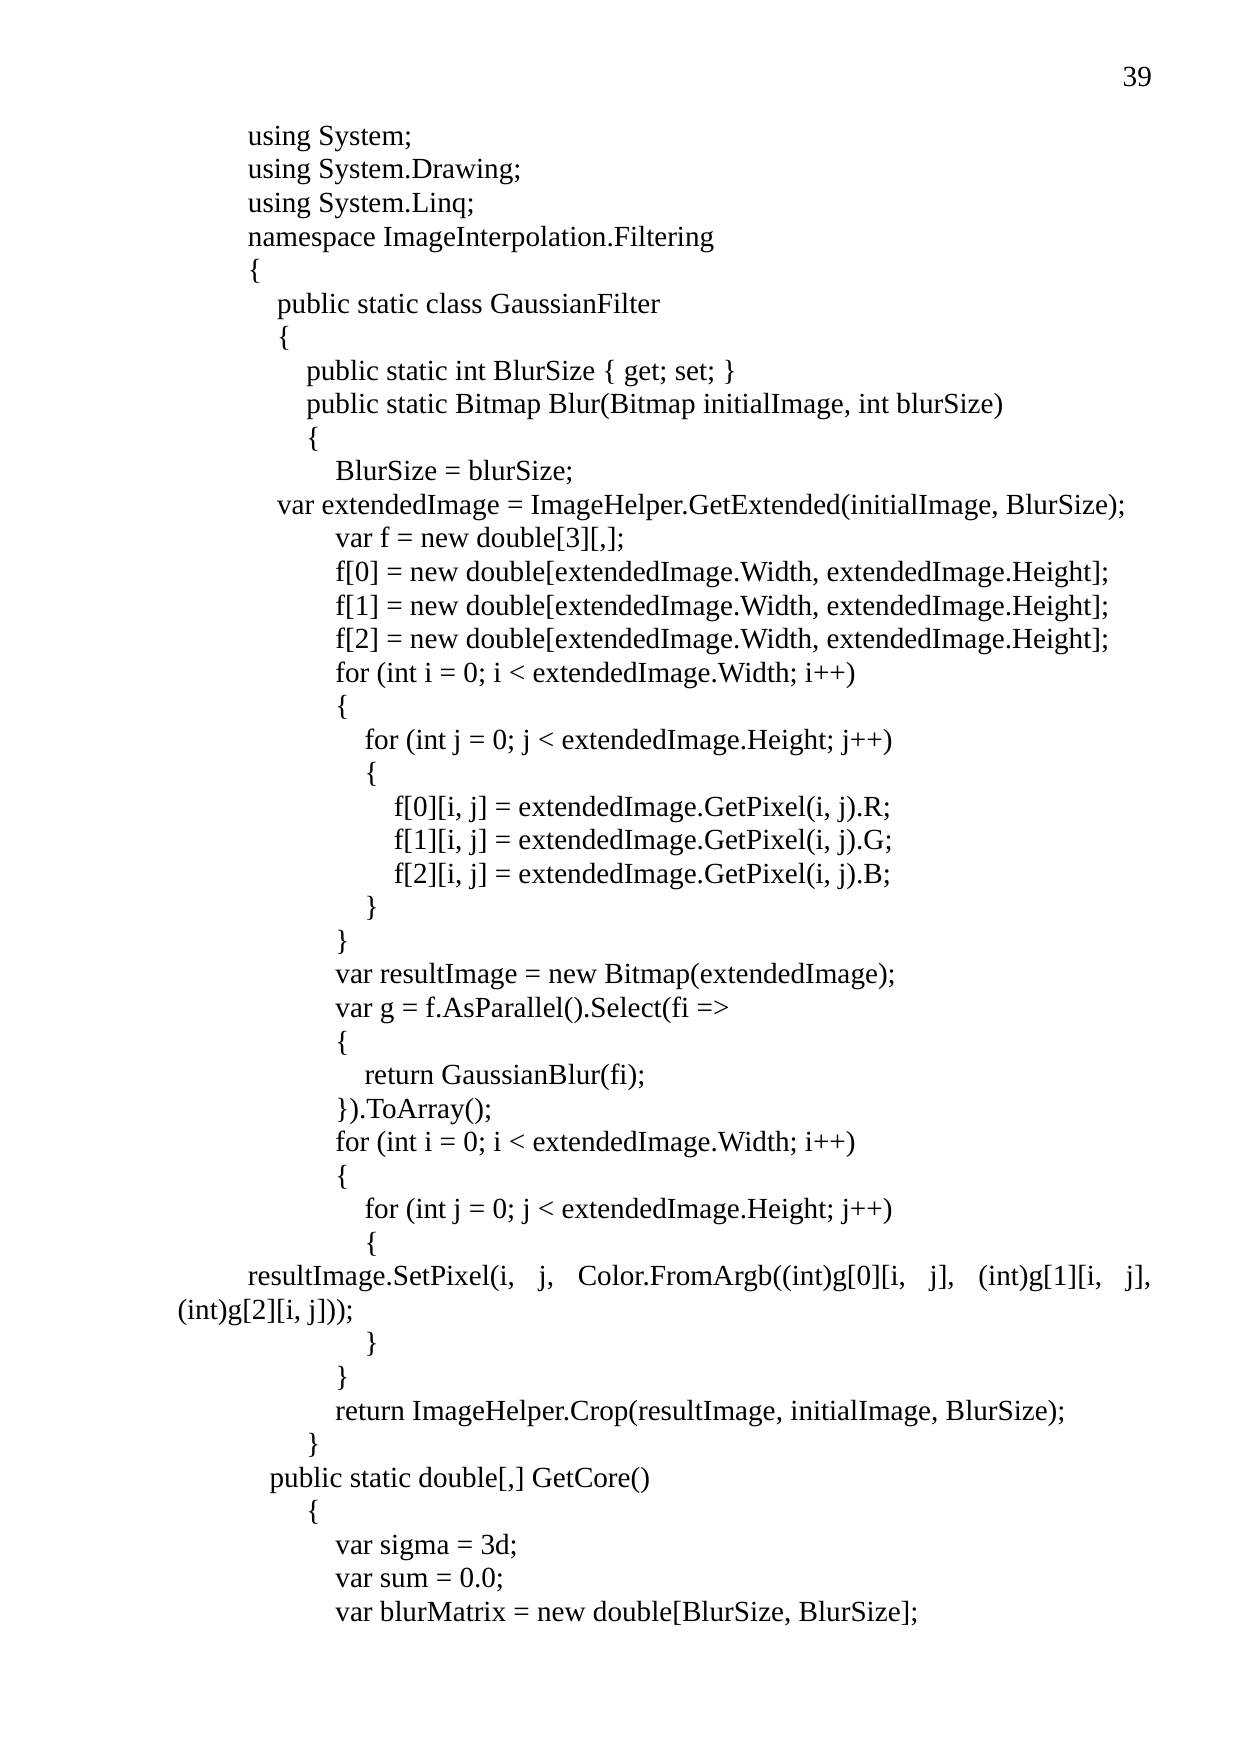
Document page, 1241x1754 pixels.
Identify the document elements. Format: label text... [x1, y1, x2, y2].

text var resultImage = new Bitmap(extendedImage); [177, 957, 1152, 990]
text resultImage.SetPixel(i, j, Color.FromArgb((int)g[0][i, j], (int)g[1][i, j], (int)g[2][i, j])); [177, 1258, 1152, 1326]
text f[2][i, j] = extendedImage.GetPixel(i, j).B; [177, 856, 1152, 889]
text } [177, 889, 1152, 923]
text namespace ImageInterpolation.Filtering [177, 219, 1152, 252]
text { [177, 1158, 1152, 1191]
text public static int BlurSize { get; set; } [177, 353, 1152, 386]
text { [177, 1493, 1152, 1527]
text f[0] = new double[extendedImage.Width, extendedImage.Height]; [177, 554, 1152, 588]
text for (int i = 0; i < extendedImage.Width; i++) [177, 655, 1152, 688]
text { [177, 420, 1152, 453]
text var sum = 0.0; [177, 1560, 1152, 1594]
text f[1] = new double[extendedImage.Width, extendedImage.Height]; [177, 588, 1152, 621]
text var extendedImage = ImageHelper.GetExtended(initialImage, BlurSize); [177, 487, 1152, 521]
text public static class GaussianFilter [177, 286, 1152, 319]
text { [177, 319, 1152, 353]
text } [177, 1359, 1152, 1393]
text for (int i = 0; i < extendedImage.Width; i++) [177, 1124, 1152, 1158]
text f[1][i, j] = extendedImage.GetPixel(i, j).G; [177, 822, 1152, 856]
text } [177, 1426, 1152, 1460]
text var f = new double[3][,]; [177, 521, 1152, 554]
text public static Bitmap Blur(Bitmap initialImage, int blurSize) [177, 386, 1152, 420]
text var sigma = 3d; [177, 1527, 1152, 1560]
text using System; [177, 118, 1152, 152]
text var blurMatrix = new double[BlurSize, BlurSize]; [177, 1594, 1152, 1627]
text f[0][i, j] = extendedImage.GetPixel(i, j).R; [177, 789, 1152, 822]
text public static double[,] GetCore() [177, 1460, 1152, 1493]
text using System.Linq; [177, 185, 1152, 219]
text BlurSize = blurSize; [177, 453, 1152, 487]
text { [177, 252, 1152, 286]
text { [177, 755, 1152, 789]
text { [177, 1024, 1152, 1057]
text }).ToArray(); [177, 1091, 1152, 1124]
text return ImageHelper.Crop(resultImage, initialImage, BlurSize); [177, 1393, 1152, 1426]
text f[2] = new double[extendedImage.Width, extendedImage.Height]; [177, 621, 1152, 655]
text using System.Drawing; [177, 152, 1152, 185]
text } [177, 1326, 1152, 1359]
text var g = f.AsParallel().Select(fi => [177, 990, 1152, 1024]
text } [177, 923, 1152, 957]
text for (int j = 0; j < extendedImage.Height; j++) [177, 722, 1152, 755]
text { [177, 688, 1152, 722]
text { [177, 1225, 1152, 1258]
text for (int j = 0; j < extendedImage.Height; j++) [177, 1191, 1152, 1225]
text return GaussianBlur(fi); [177, 1057, 1152, 1091]
